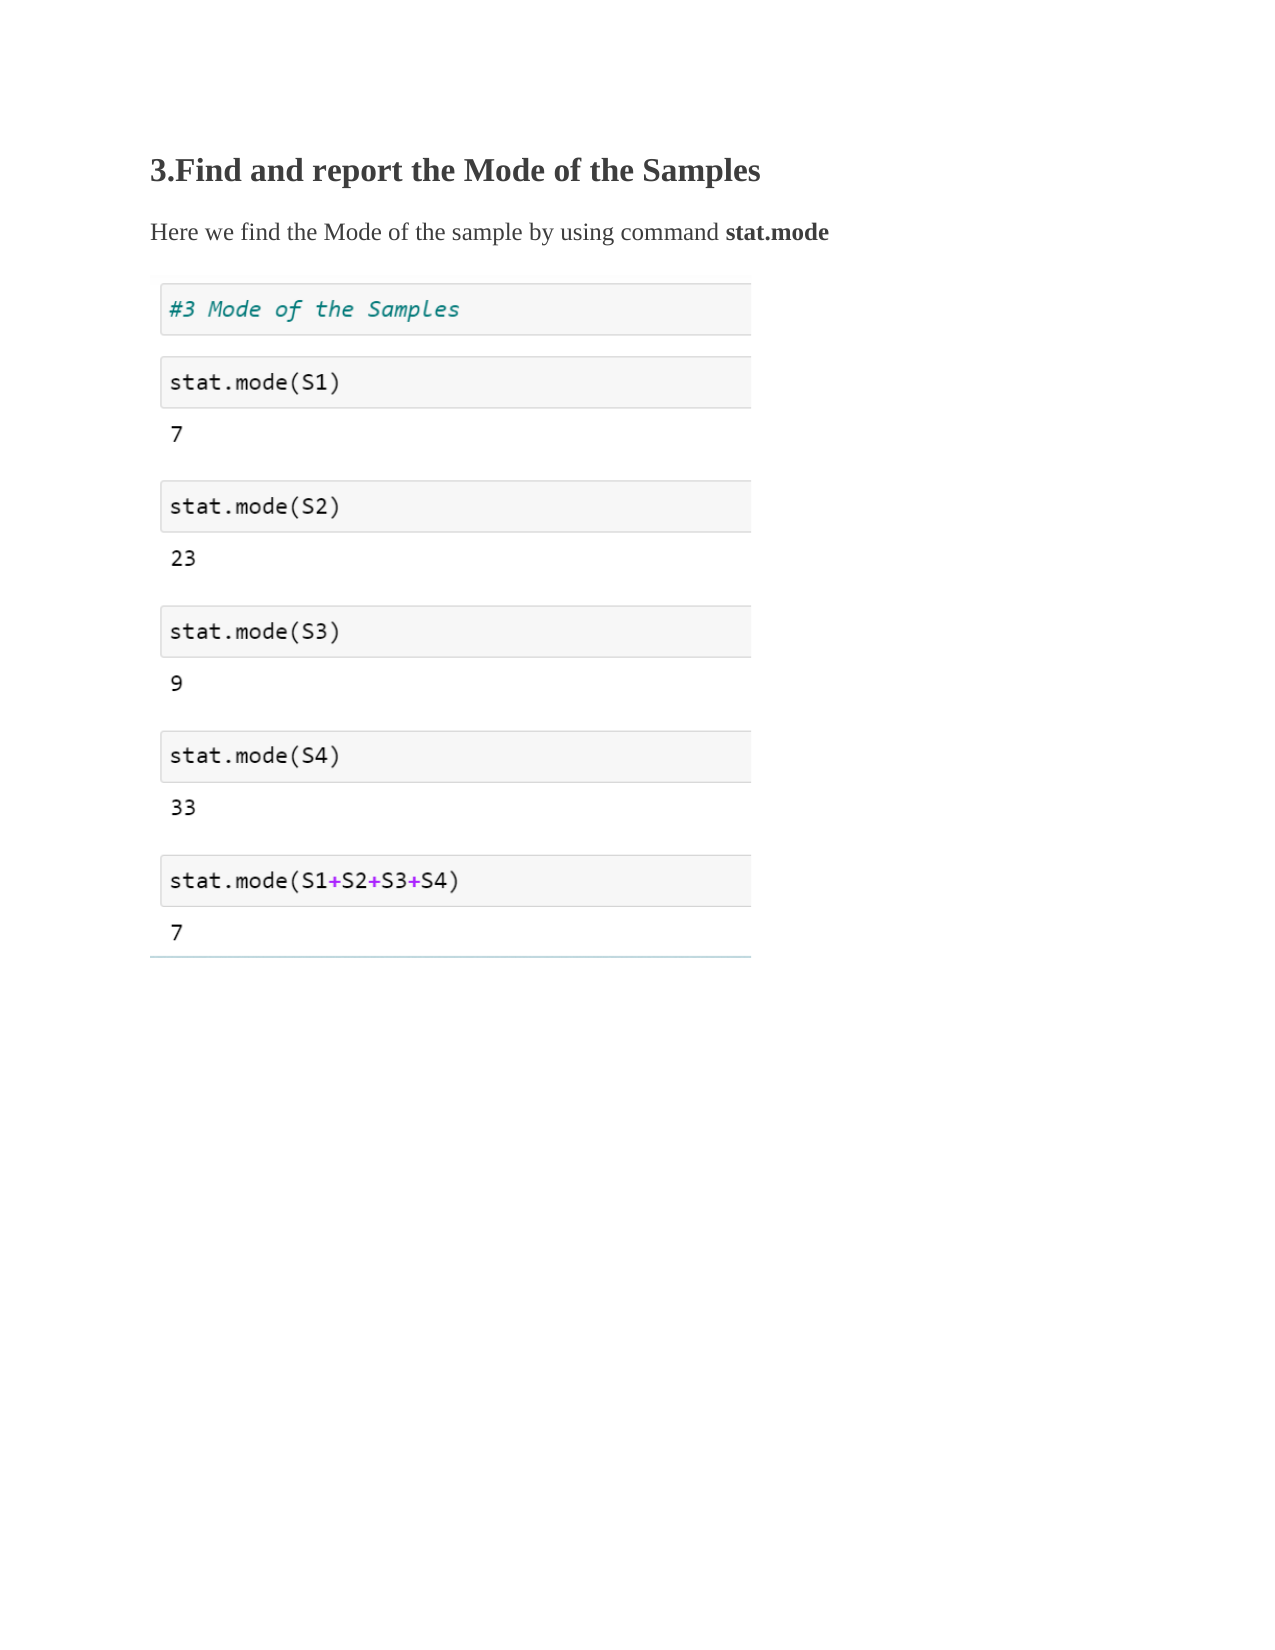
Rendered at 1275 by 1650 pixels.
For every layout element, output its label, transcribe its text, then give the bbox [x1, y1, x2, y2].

picture [150, 275, 752, 958]
text Here we find the Mode of the sample by using command stat.mode [150, 217, 1125, 246]
text 3.Find and report the Mode of the Samples [150, 150, 1125, 188]
